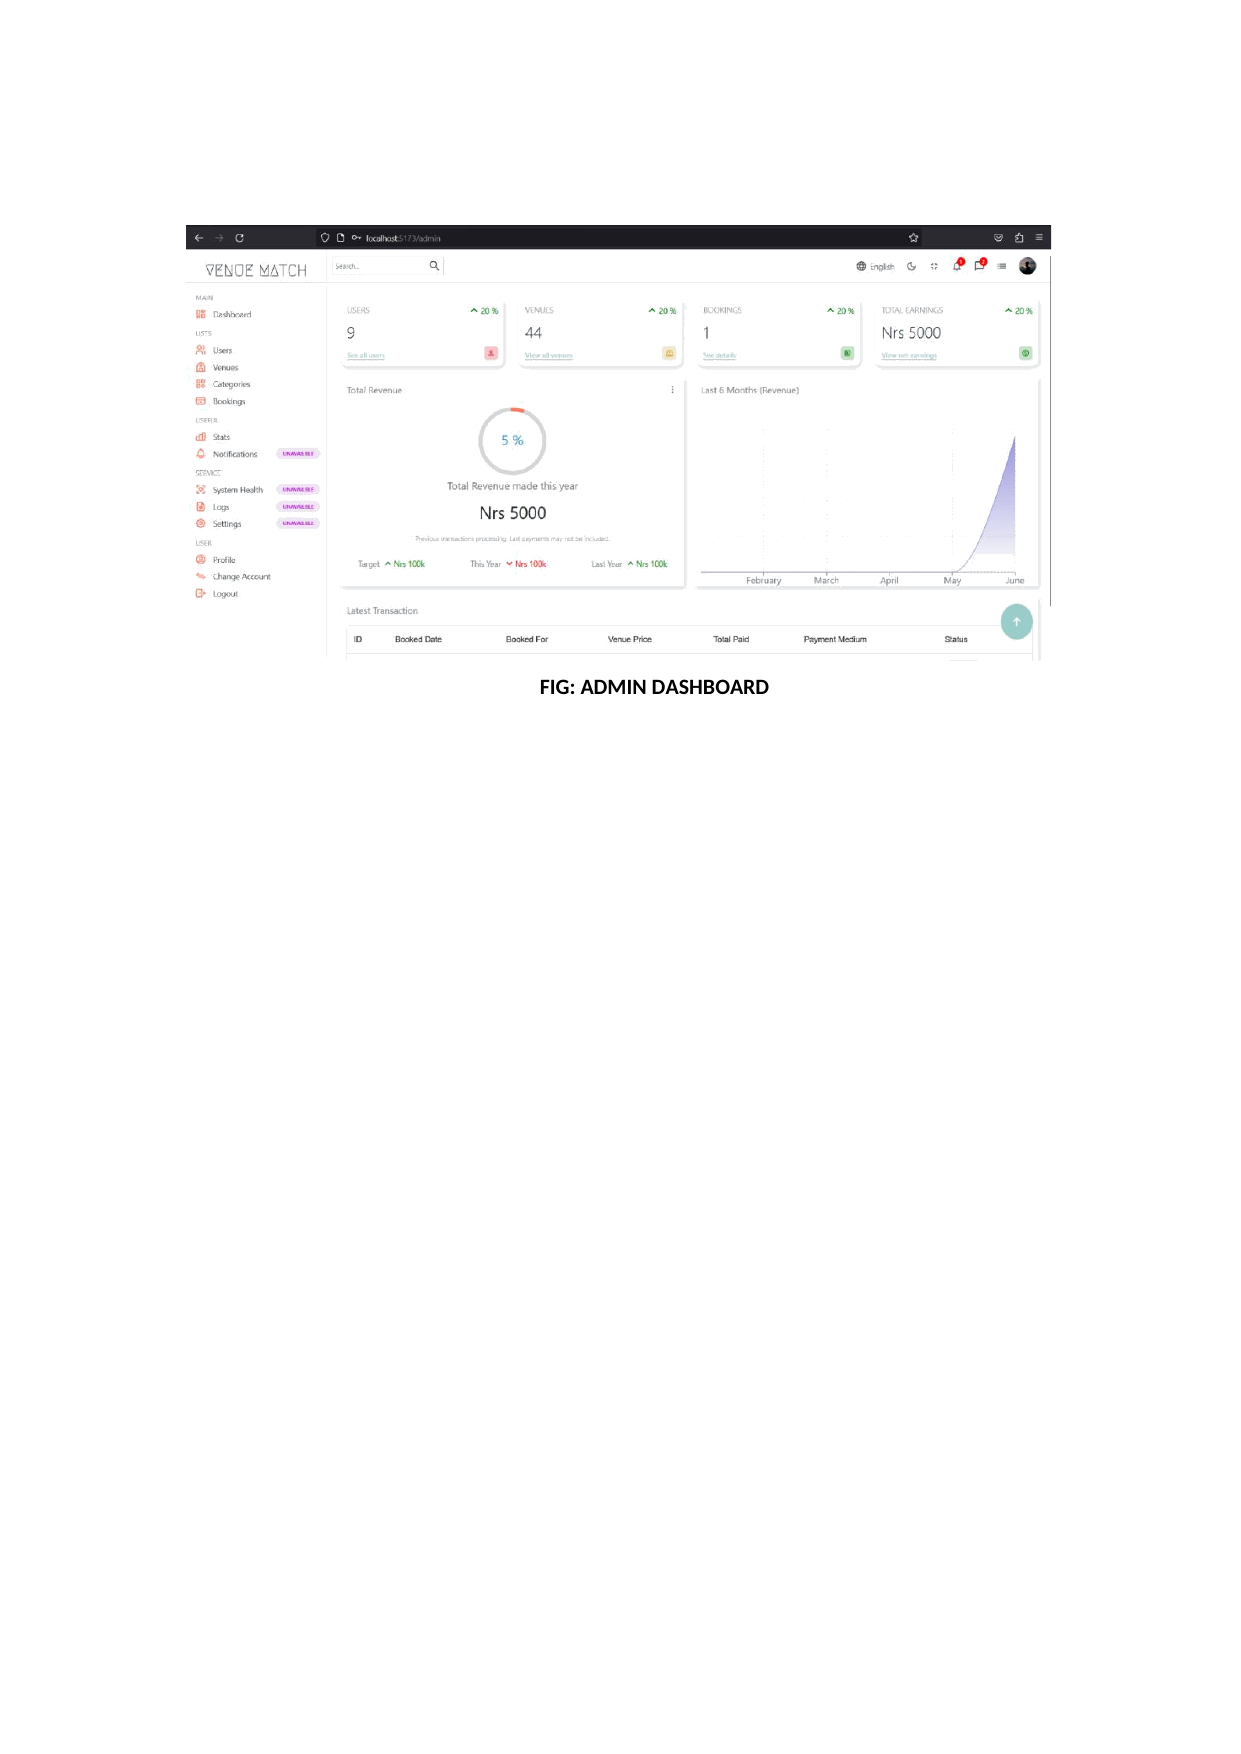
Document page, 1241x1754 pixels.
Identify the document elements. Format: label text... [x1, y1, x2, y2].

picture [186, 225, 1052, 661]
text FIG: ADMIN DASHBOARD [539, 673, 1090, 700]
